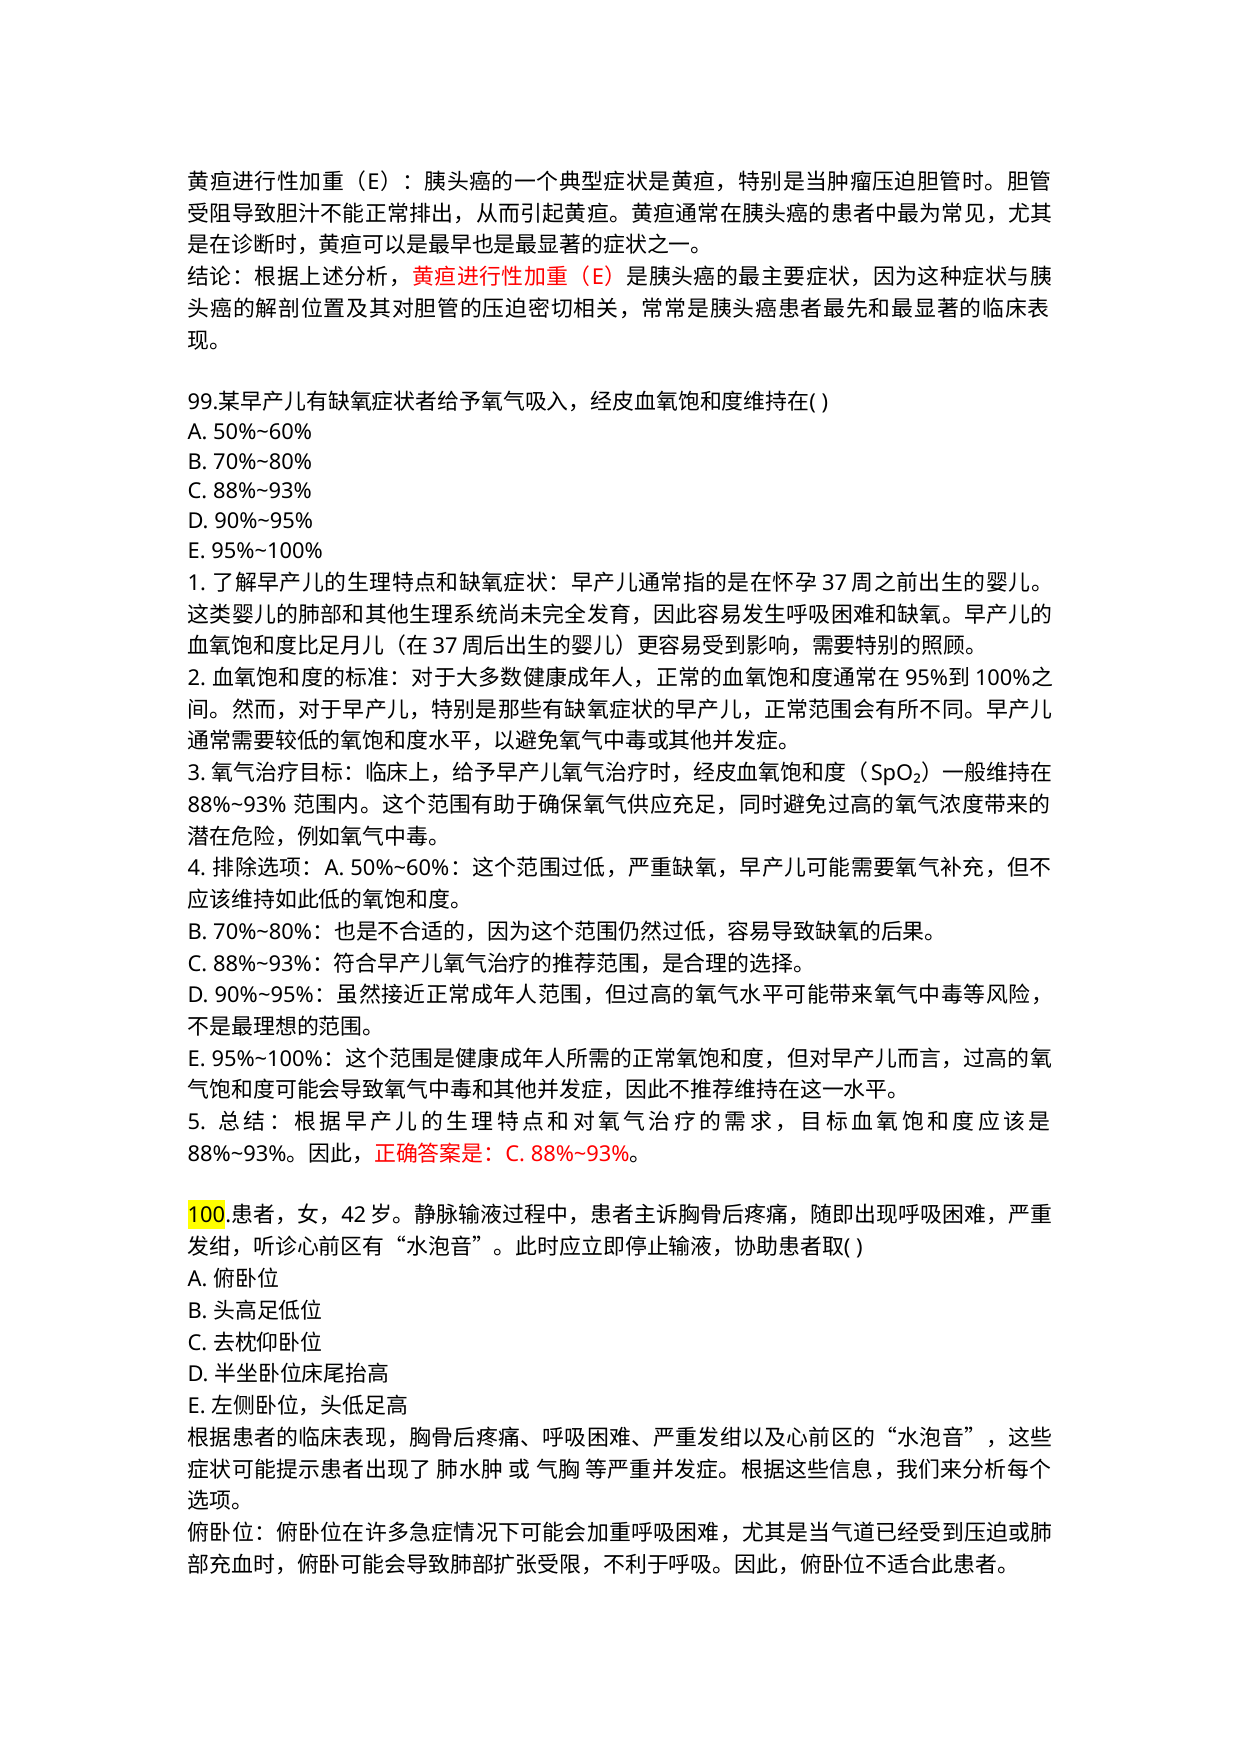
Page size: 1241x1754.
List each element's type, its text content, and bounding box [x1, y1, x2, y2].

text 5. 总结：根据早产儿的生理特点和对氧气治疗的需求，目标血氧饱和度应该是 88%~93%。因此，正确答案是：C. 88%~93%。 [187, 1104, 1053, 1168]
text B. 70%~80% [187, 446, 1053, 475]
text 100.患者，女，42岁。静脉输液过程中，患者主诉胸骨后疼痛，随即出现呼吸困难，严重发绀，听诊心前区有“水泡音”。此时应立即停止输液，协助患者取( ) [187, 1197, 1053, 1261]
text D. 90%~95% [187, 505, 1053, 535]
text B. 70%~80%：也是不合适的，因为这个范围仍然过低，容易导致缺氧的后果。 [187, 914, 1053, 946]
text 4. 排除选项：A. 50%~60%：这个范围过低，严重缺氧，早产儿可能需要氧气补充，但不应该维持如此低的氧饱和度。 [187, 850, 1053, 914]
text 根据患者的临床表现，胸骨后疼痛、呼吸困难、严重发绀以及心前区的“水泡音”，这些症状可能提示患者出现了 肺水肿 或 气胸 等严重并发症。根据这些信息，我们来分析每个选项。 [187, 1420, 1053, 1515]
text 99.某早产儿有缺氧症状者给予氧气吸入，经皮血氧饱和度维持在( ) [187, 384, 1053, 416]
text E. 95%~100%：这个范围是健康成年人所需的正常氧饱和度，但对早产儿而言，过高的氧气饱和度可能会导致氧气中毒和其他并发症，因此不推荐维持在这一水平。 [187, 1041, 1053, 1104]
text D. 半坐卧位床尾抬高 [187, 1356, 1053, 1388]
text C. 88%~93% [187, 475, 1053, 505]
text 结论：根据上述分析，黄疸进行性加重（E）是胰头癌的最主要症状，因为这种症状与胰头癌的解剖位置及其对胆管的压迫密切相关，常常是胰头癌患者最先和最显著的临床表现。 [187, 259, 1053, 354]
text 3. 氧气治疗目标：临床上，给予早产儿氧气治疗时，经皮血氧饱和度（SpO₂）一般维持在 88%~93% 范围内。这个范围有助于确保氧气供应充足，同时避免过高的氧气浓度带来的潜在危险，例如氧气中毒。 [187, 755, 1053, 850]
text 2. 血氧饱和度的标准：对于大多数健康成年人，正常的血氧饱和度通常在95%到100%之间。然而，对于早产儿，特别是那些有缺氧症状的早产儿，正常范围会有所不同。早产儿通常需要较低的氧饱和度水平，以避免氧气中毒或其他并发症。 [187, 660, 1053, 755]
text B. 头高足低位 [187, 1293, 1053, 1324]
text 俯卧位：俯卧位在许多急症情况下可能会加重呼吸困难，尤其是当气道已经受到压迫或肺部充血时，俯卧可能会导致肺部扩张受限，不利于呼吸。因此，俯卧位不适合此患者。 [187, 1515, 1053, 1578]
text E. 95%~100% [187, 535, 1053, 565]
text A. 俯卧位 [187, 1261, 1053, 1293]
text C. 88%~93%：符合早产儿氧气治疗的推荐范围，是合理的选择。 [187, 946, 1053, 977]
text 黄疸进行性加重（E）：胰头癌的一个典型症状是黄疸，特别是当肿瘤压迫胆管时。胆管受阻导致胆汁不能正常排出，从而引起黄疸。黄疸通常在胰头癌的患者中最为常见，尤其是在诊断时，黄疸可以是最早也是最显著的症状之一。 [179, 162, 1061, 259]
text C. 去枕仰卧位 [187, 1324, 1053, 1356]
text D. 90%~95%：虽然接近正常成年人范围，但过高的氧气水平可能带来氧气中毒等风险，不是最理想的范围。 [187, 977, 1053, 1041]
text 1. 了解早产儿的生理特点和缺氧症状：早产儿通常指的是在怀孕37周之前出生的婴儿。这类婴儿的肺部和其他生理系统尚未完全发育，因此容易发生呼吸困难和缺氧。早产儿的血氧饱和度比足月儿（在37周后出生的婴儿）更容易受到影响，需要特别的照顾。 [187, 565, 1053, 660]
text E. 左侧卧位，头低足高 [187, 1388, 1053, 1420]
text A. 50%~60% [187, 416, 1053, 446]
